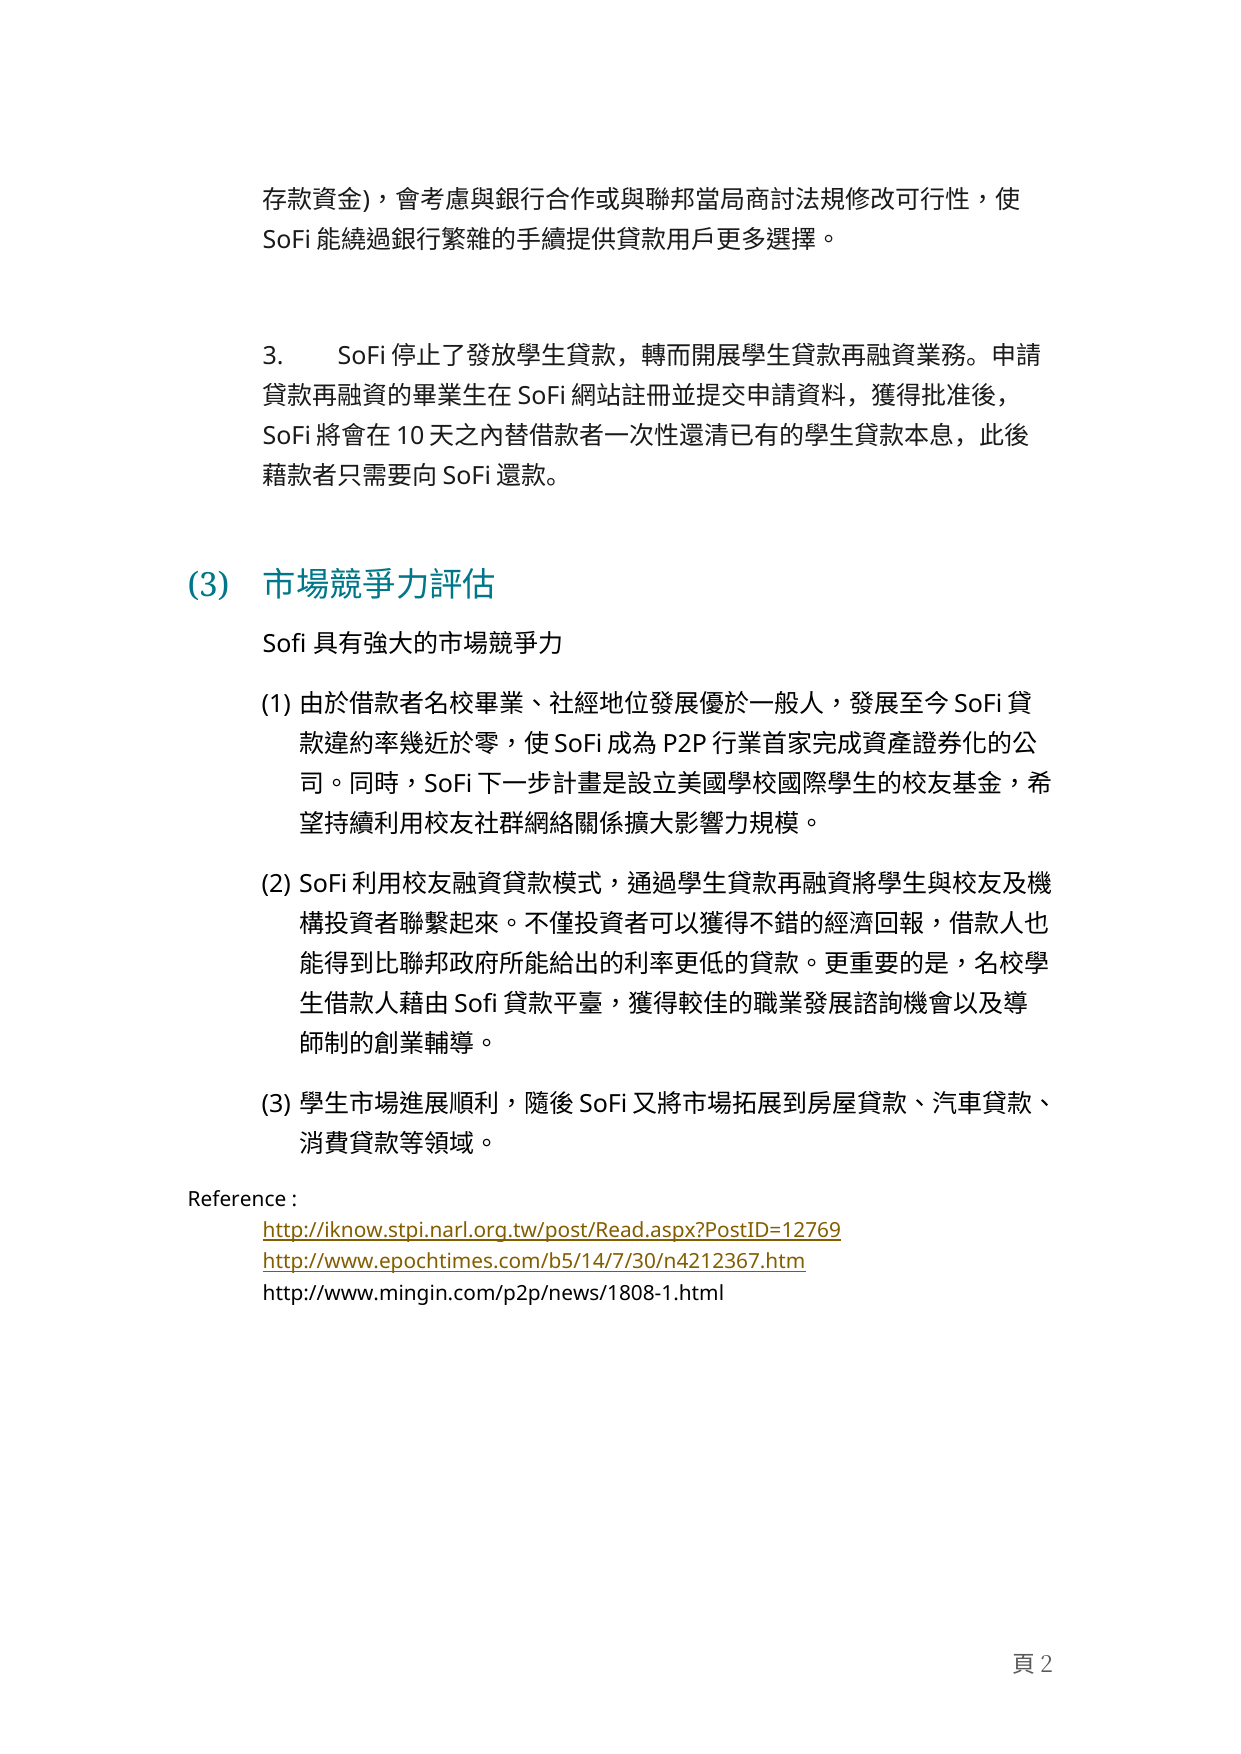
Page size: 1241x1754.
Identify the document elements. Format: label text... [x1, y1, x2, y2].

text Reference : [187, 1184, 1053, 1212]
text 2. 面臨借款人不斷增加的情況下，SoFi急需資金滿足借款人需求，創辦人兼營運長Mike Cagney表示將擴大業務(如：發放信用卡及增設存款資金)，會考慮與銀行合作或與聯邦當局商討法規修改可行性，使SoFi能繞過銀行繁雜的手續提供貸款用戶更多選擇。 [262, 180, 1053, 256]
text Sofi 具有強大的市場競爭力 [262, 623, 1053, 659]
list SoFi利用校友融資貸款模式，通過學生貸款再融資將學生與校友及機構投資者聯繫起來。不僅投資者可以獲得不錯的經濟回報，借款人也能得到比聯邦政府所能給出的利率更低的貸款。更重要的是，名校學生借款人藉由Sofi貸款平臺，獲得較佳的職業發展諮詢機會以及導師制的創業輔導。 [261, 864, 1053, 1059]
text http://iknow.stpi.narl.org.tw/post/Read.aspx?PostID=12769 [187, 1215, 1053, 1244]
list 學生市場進展順利，隨後SoFi又將市場拓展到房屋貸款、汽車貸款、消費貸款等領域。 [261, 1084, 1053, 1160]
text http://www.mingin.com/p2p/news/1808-1.html [187, 1278, 1053, 1306]
subtitle 市場競爭力評估 [187, 557, 1053, 606]
text 3. SoFi停止了發放學生貸款，轉而開展學生貸款再融資業務。申請貸款再融資的畢業生在SoFi網站註冊並提交申請資料，獲得批准後，SoFi將會在10天之內替借款者一次性還清已有的學生貸款本息，此後藉款者只需要向SoFi還款。 [262, 336, 1053, 491]
list 由於借款者名校畢業、社經地位發展優於一般人，發展至今SoFi貸款違約率幾近於零，使SoFi成為P2P行業首家完成資產證券化的公司。同時，SoFi下一步計畫是設立美國學校國際學生的校友基金，希望持續利用校友社群網絡關係擴大影響力規模。 [261, 684, 1053, 839]
text http://www.epochtimes.com/b5/14/7/30/n4212367.htm [187, 1247, 1053, 1275]
